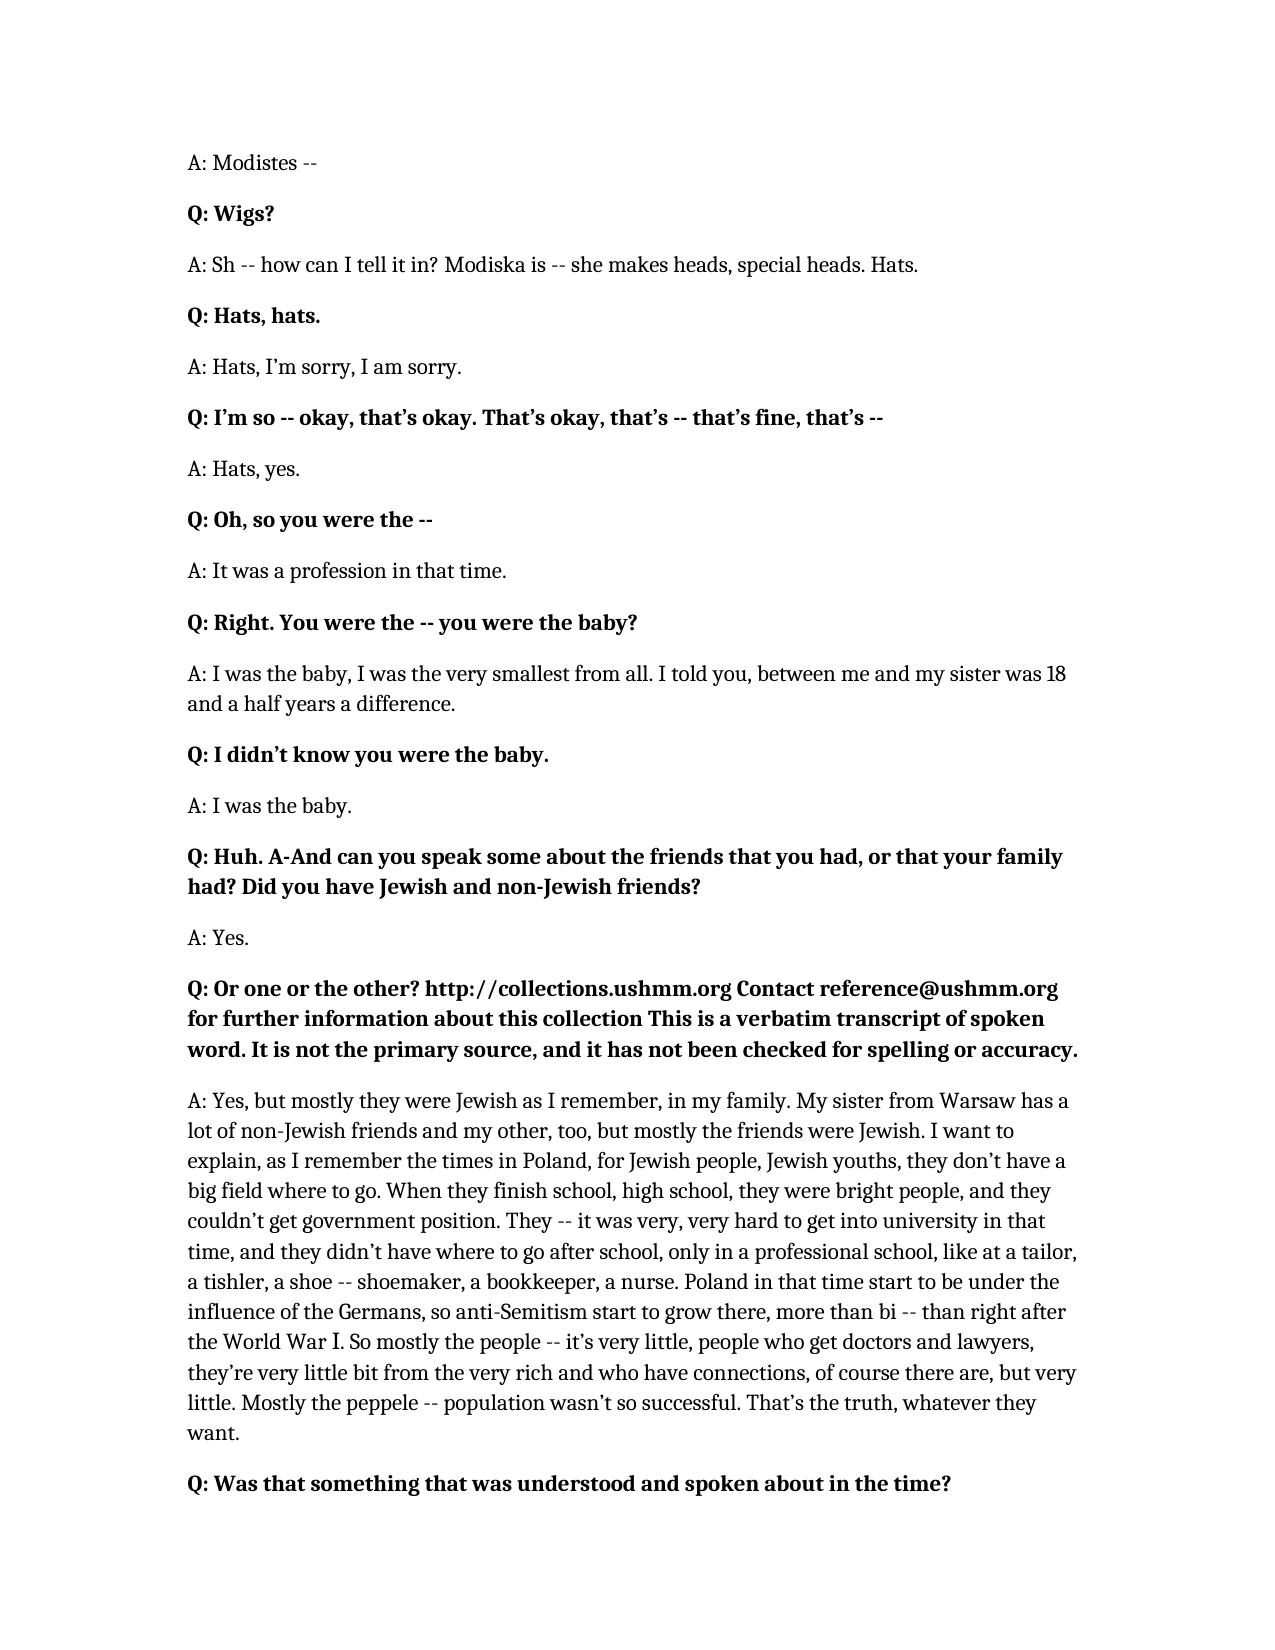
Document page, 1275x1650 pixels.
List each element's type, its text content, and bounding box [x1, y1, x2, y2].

text A: Hats, I’m sorry, I am sorry. [187, 354, 1087, 381]
text A: Sh -- how can I tell it in? Modiska is -- she makes heads, special heads. Hats. [187, 252, 1087, 278]
text Q: Or one or the other? http://collections.ushmm.org Contact reference@ushmm.org for further information about this collection This is a verbatim transcript of spoken word. It is not the primary source, and it has not been checked for spelling or accuracy. [187, 976, 1087, 1063]
text A: It was a profession in that time. [187, 558, 1087, 585]
text A: I was the baby, I was the very smallest from all. I told you, between me and my sister was 18 and a half years a difference. [187, 660, 1087, 717]
text Q: Right. You were the -- you were the baby? [187, 609, 1087, 636]
text Q: Was that something that was understood and spoken about in the time? [187, 1471, 1087, 1497]
text A: Hats, yes. [187, 456, 1087, 483]
text Q: Huh. A-And can you speak some about the friends that you had, or that your family had? Did you have Jewish and non-Jewish friends? [187, 844, 1087, 900]
text Q: Wigs? [187, 201, 1087, 227]
text A: Yes, but mostly they were Jewish as I remember, in my family. My sister from Warsaw has a lot of non-Jewish friends and my other, too, but mostly the friends were Jewish. I want to explain, as I remember the times in Poland, for Jewish people, Jewish youths, they don’t have a big field where to go. When they finish school, high school, they were bright people, and they couldn’t get government position. They -- it was very, very hard to get into university in that time, and they didn’t have where to go after school, only in a professional school, like at a tailor, a tishler, a shoe -- shoemaker, a bookkeeper, a nurse. Poland in that time start to be under the influence of the Germans, so anti-Semitism start to grow there, more than bi -- than right after the World War І. So mostly the people -- it’s very little, people who get doctors and lawyers, they’re very little bit from the very rich and who have connections, of course there are, but very little. Mostly the peppele -- population wasn’t so successful. That’s the truth, whatever they want. [187, 1087, 1087, 1446]
text Q: Oh, so you were the -- [187, 507, 1087, 534]
text A: I was the baby. [187, 793, 1087, 819]
text Q: Hats, hats. [187, 303, 1087, 329]
text Q: I didn’t know you were the baby. [187, 742, 1087, 768]
text Q: I’m so -- okay, that’s okay. That’s okay, that’s -- that’s fine, that’s -- [187, 405, 1087, 432]
text A: Yes. [187, 925, 1087, 951]
text A: Modistes -- [187, 150, 1087, 176]
